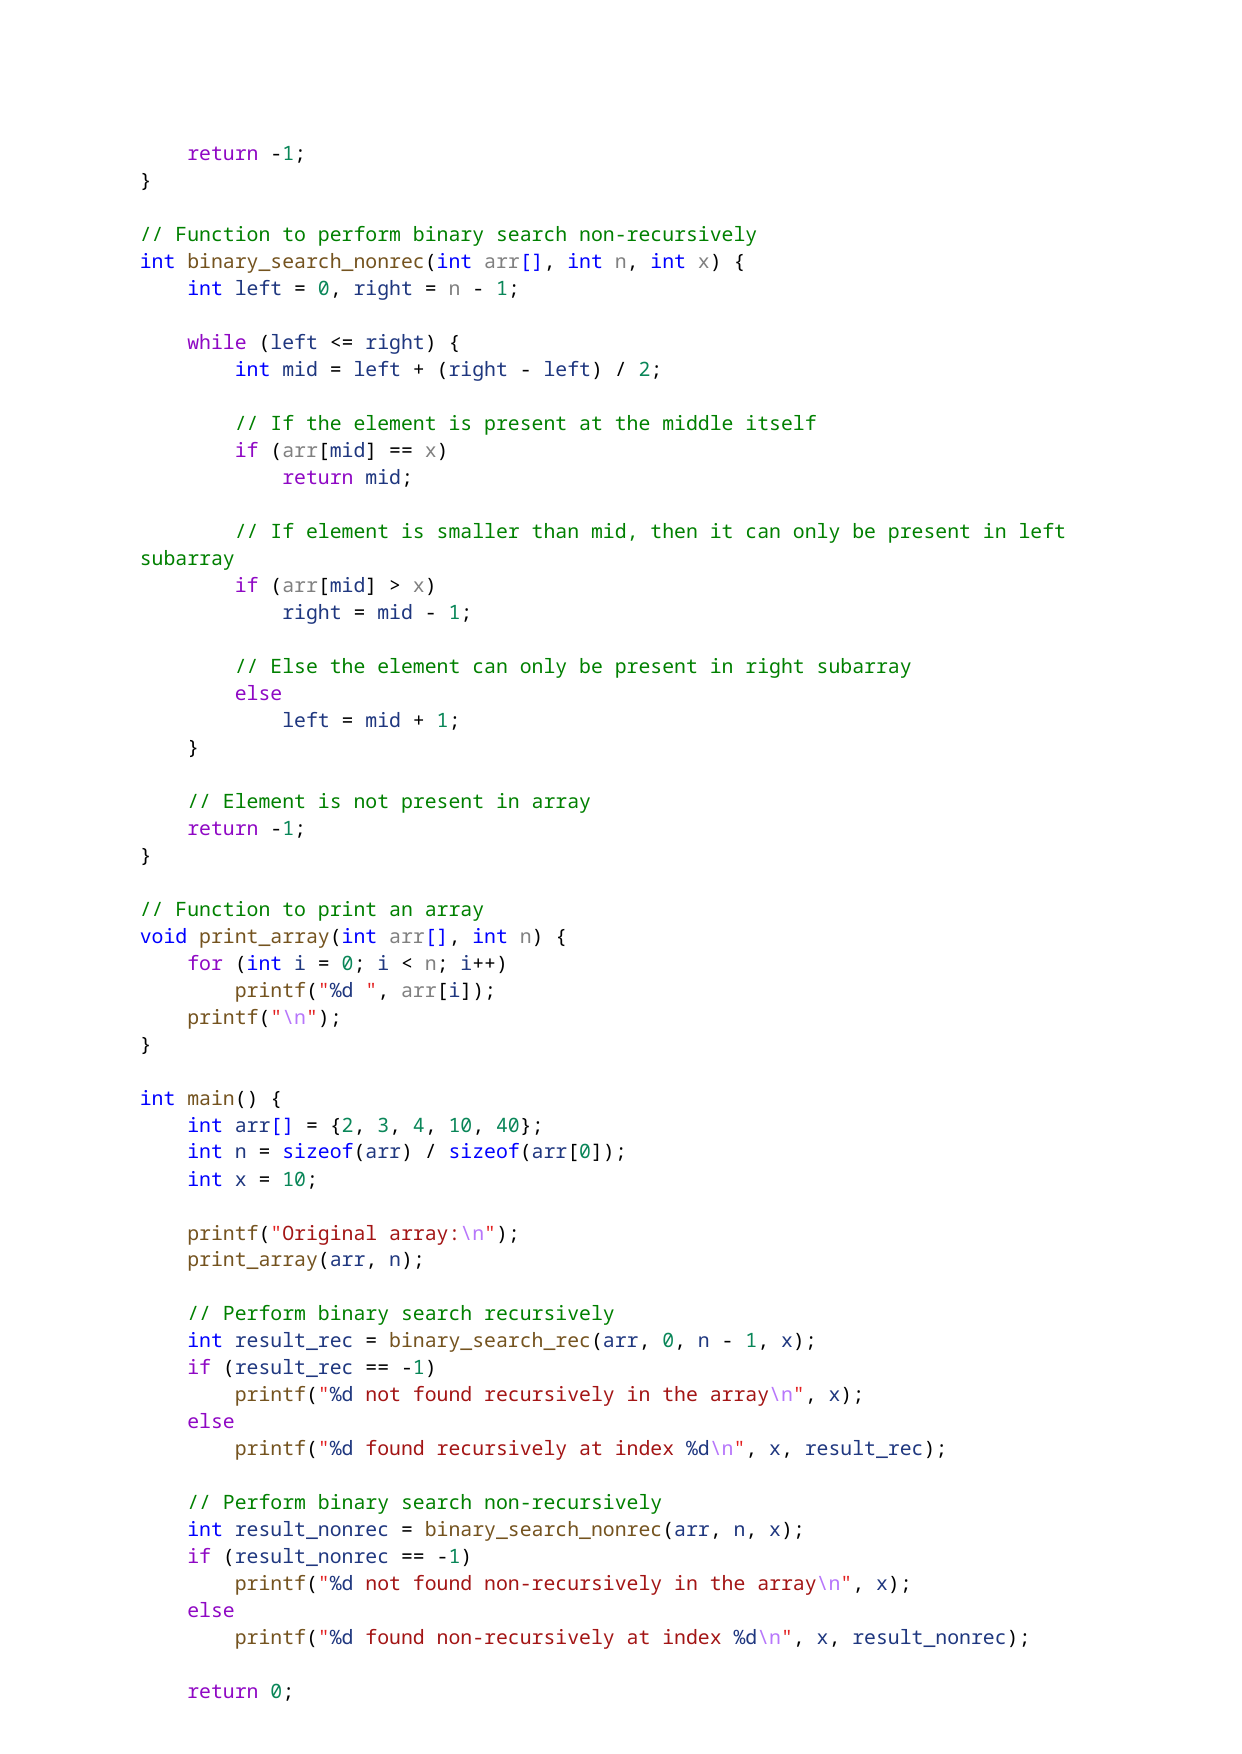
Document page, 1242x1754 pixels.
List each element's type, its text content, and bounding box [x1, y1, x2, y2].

text int binary_search_nonrec(int arr[], int n, int x) { [139, 247, 1106, 274]
text if (result_rec == -1) [139, 1354, 1106, 1381]
text else [139, 679, 1106, 706]
text print_array(arr, n); [139, 1246, 1106, 1273]
text // Perform binary search recursively [139, 1300, 1106, 1327]
text return -1; [139, 814, 1106, 841]
text while (left <= right) { [139, 328, 1106, 355]
text if (result_nonrec == -1) [139, 1542, 1106, 1569]
text for (int i = 0; i < n; i++) [139, 949, 1106, 976]
text printf("%d not found recursively in the array\n", x); [139, 1381, 1106, 1408]
text int n = sizeof(arr) / sizeof(arr[0]); [139, 1138, 1106, 1165]
text int result_rec = binary_search_rec(arr, 0, n - 1, x); [139, 1327, 1106, 1354]
text int main() { [139, 1084, 1106, 1111]
text int arr[] = {2, 3, 4, 10, 40}; [139, 1111, 1106, 1138]
text printf("%d found non-recursively at index %d\n", x, result_nonrec); [139, 1623, 1106, 1650]
text } [139, 167, 1106, 193]
text printf("Original array:\n"); [139, 1219, 1106, 1246]
text if (arr[mid] > x) [139, 571, 1106, 598]
text // If the element is present at the middle itself [139, 409, 1106, 436]
text // Element is not present in array [139, 787, 1106, 814]
text return mid; [139, 463, 1106, 490]
text // Perform binary search non-recursively [139, 1488, 1106, 1516]
text else [139, 1596, 1106, 1623]
text // Else the element can only be present in right subarray [139, 652, 1106, 679]
text if (arr[mid] == x) [139, 436, 1106, 463]
text right = mid - 1; [139, 598, 1106, 625]
text return -1; [139, 139, 1106, 167]
text int x = 10; [139, 1165, 1106, 1192]
text printf("%d ", arr[i]); [139, 976, 1106, 1003]
text // Function to perform binary search non-recursively [139, 221, 1106, 247]
text int left = 0, right = n - 1; [139, 274, 1106, 301]
text } [139, 733, 1106, 760]
text printf("\n"); [139, 1003, 1106, 1030]
text void print_array(int arr[], int n) { [139, 922, 1106, 949]
text // If element is smaller than mid, then it can only be present in left subarray [139, 517, 1106, 571]
text } [139, 841, 1106, 868]
text int mid = left + (right - left) / 2; [139, 355, 1106, 382]
text int result_nonrec = binary_search_nonrec(arr, n, x); [139, 1516, 1106, 1542]
text } [139, 1030, 1106, 1057]
text // Function to print an array [139, 895, 1106, 922]
text printf("%d found recursively at index %d\n", x, result_rec); [139, 1434, 1106, 1462]
text printf("%d not found non-recursively in the array\n", x); [139, 1569, 1106, 1596]
text return 0; [139, 1677, 1106, 1704]
text else [139, 1408, 1106, 1434]
text left = mid + 1; [139, 706, 1106, 733]
